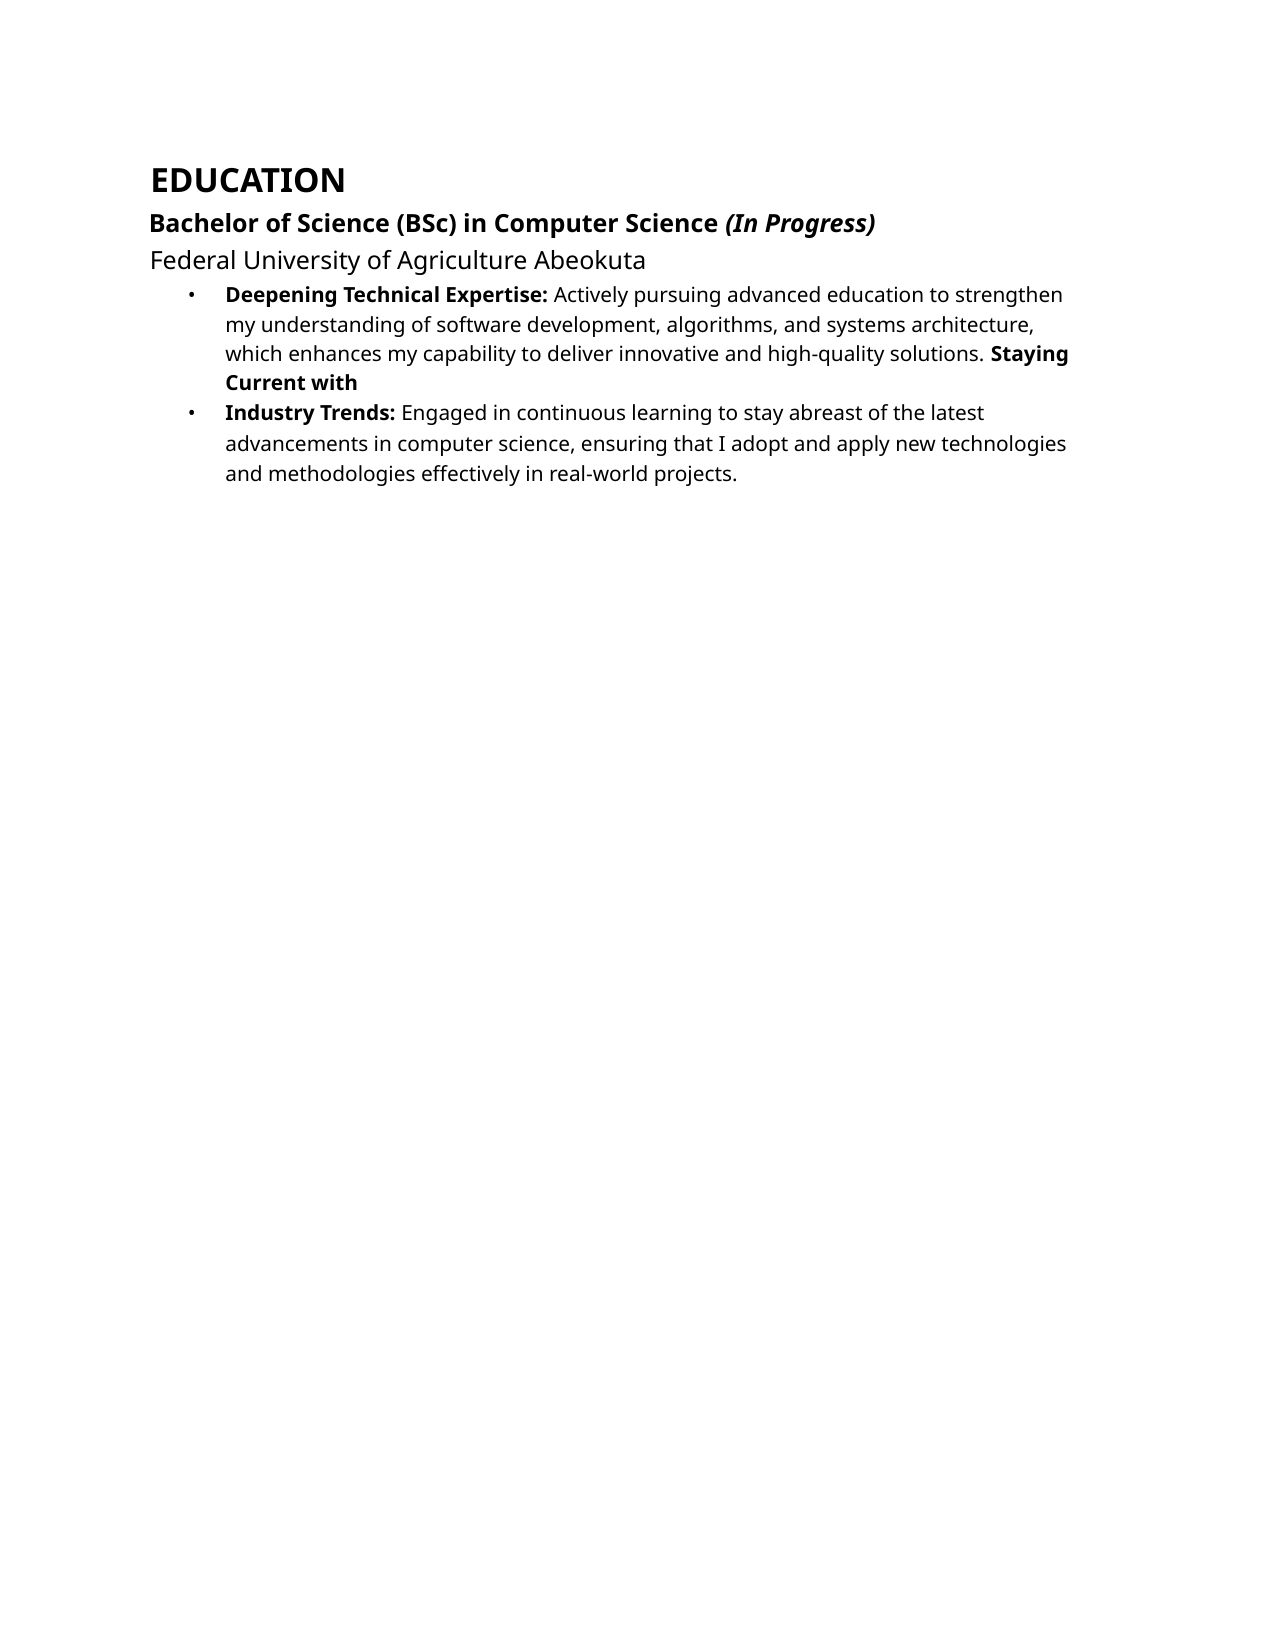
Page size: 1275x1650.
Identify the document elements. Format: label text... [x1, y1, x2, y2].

list Deepening Technical Expertise: Actively pursuing advanced education to strengthen my understanding of software development, algorithms, and systems architecture, which enhances my capability to deliver innovative and high-quality solutions. Staying Current with [188, 281, 1089, 397]
subtitle EDUCATION [150, 157, 1185, 202]
subtitle Bachelor of Science (BSc) in Computer Science (In Progress) Federal University of Agriculture Abeokuta [148, 206, 929, 277]
list Industry Trends: Engaged in continuous learning to stay abreast of the latest advancements in computer science, ensuring that I adopt and apply new technologies and methodologies effectively in real-world projects. [188, 398, 1089, 488]
